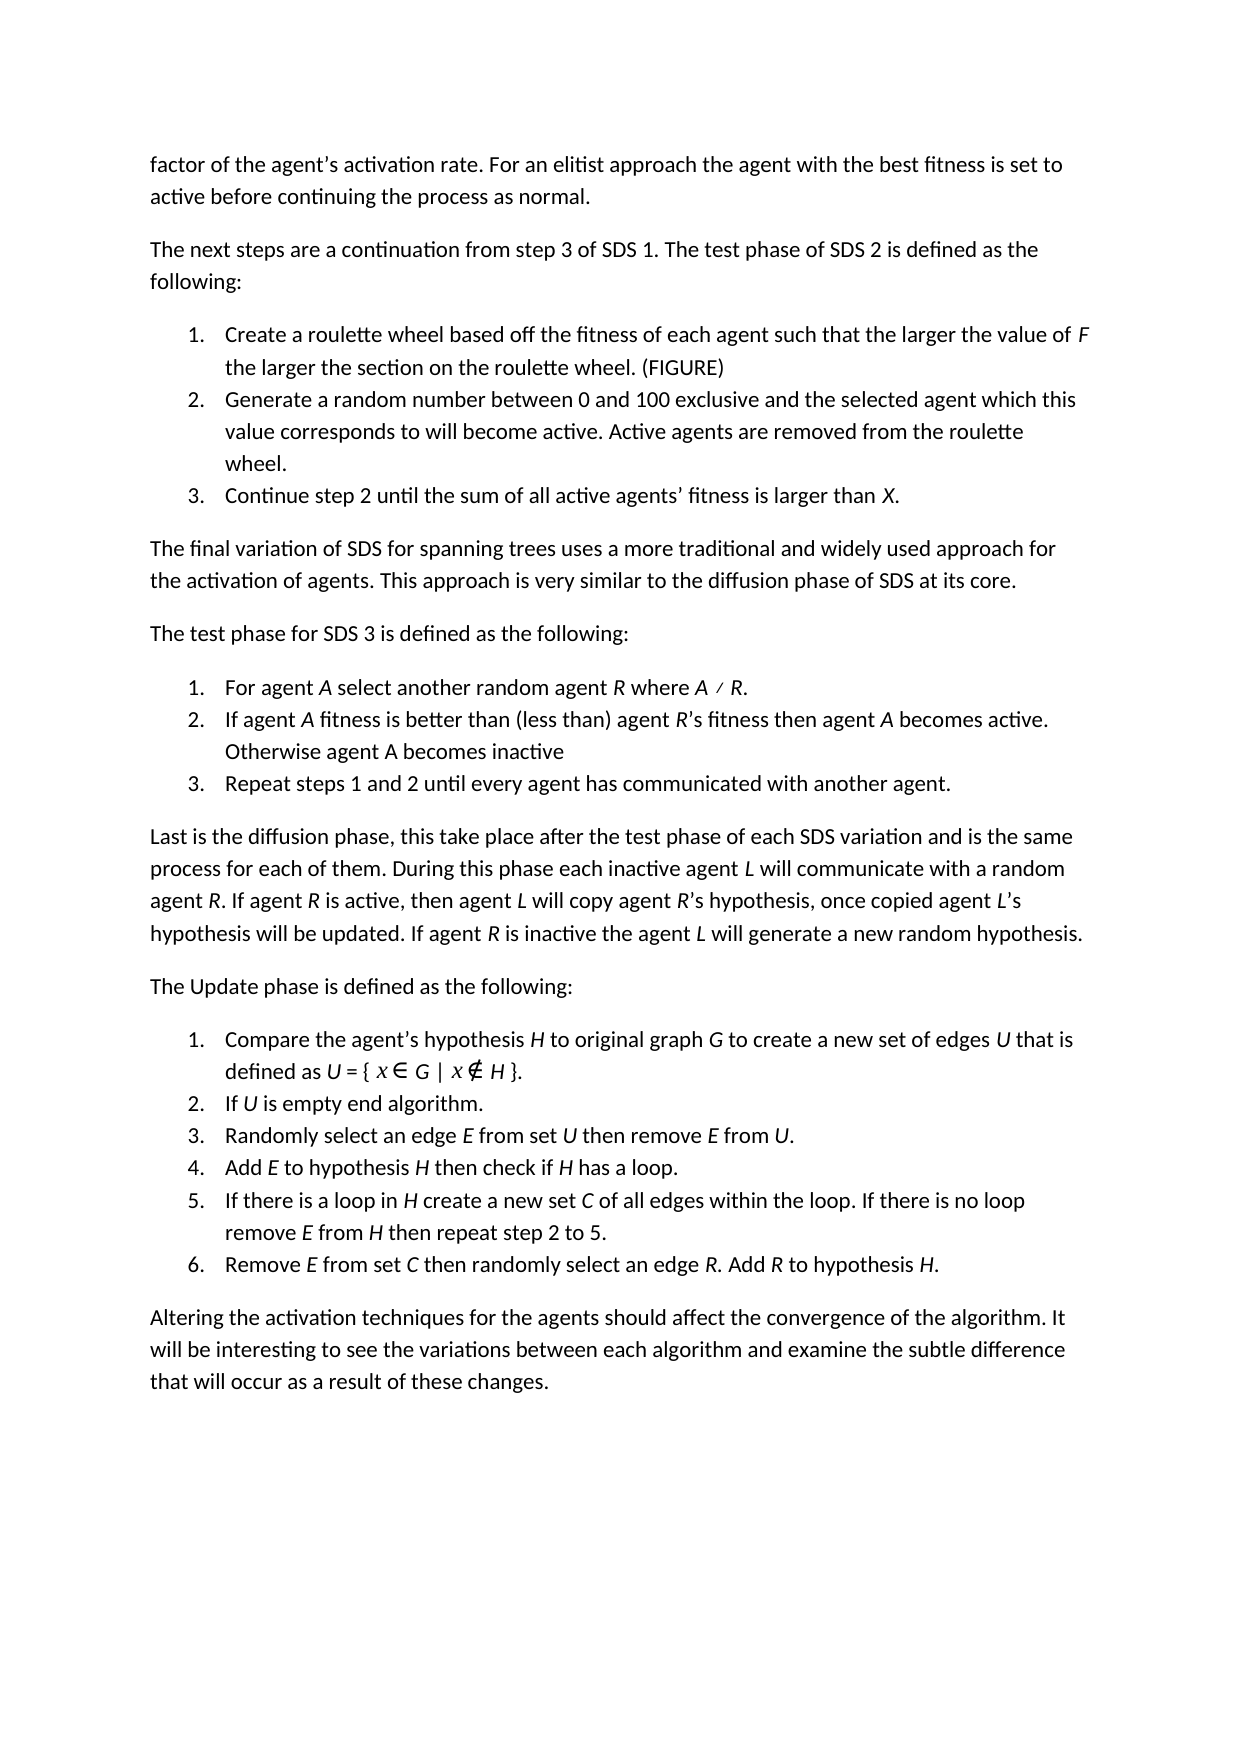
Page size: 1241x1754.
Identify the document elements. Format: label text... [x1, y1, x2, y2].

text The Update phase is defined as the following: [150, 972, 1090, 1000]
list For agent A select another random agent R where A ≠ R. [187, 673, 1090, 701]
list If there is a loop in H create a new set C of all edges within the loop. If there is no loop remove E from H then repeat step 2 to 5. [187, 1186, 1090, 1246]
text Last is the diffusion phase, this take place after the test phase of each SDS variation and is the same process for each of them. During this phase each inactive agent L will communicate with a random agent R. If agent R is active, then agent L will copy agent R’s hypothesis, once copied agent L’s hypothesis will be updated. If agent R is inactive the agent L will generate a new random hypothesis. [150, 822, 1090, 947]
list Continue step 2 until the sum of all active agents’ fitness is larger than X. [187, 481, 1090, 509]
list Compare the agent’s hypothesis H to original graph G to create a new set of edges U that is defined as U = { G | H }. [187, 1025, 1090, 1085]
text The final variation of SDS for spanning trees uses a more traditional and widely used approach for the activation of agents. This approach is very similar to the diffusion phase of SDS at its core. [150, 534, 1090, 594]
text The next steps are a continuation from step 3 of SDS 1. The test phase of SDS 2 is defined as the following: [150, 235, 1090, 295]
list Repeat steps 1 and 2 until every agent has communicated with another agent. [187, 769, 1090, 797]
text Altering the activation techniques for the agents should affect the convergence of the algorithm. It will be interesting to see the variations between each algorithm and examine the subtle difference that will occur as a result of these changes. [150, 1303, 1090, 1396]
list If agent A fitness is better than (less than) agent R’s fitness then agent A becomes active. Otherwise agent A becomes inactive [187, 705, 1090, 765]
list Generate a random number between 0 and 100 exclusive and the selected agent which this value corresponds to will become active. Active agents are removed from the roulette wheel. [187, 385, 1090, 477]
list Remove E from set C then randomly select an edge R. Add R to hypothesis H. [187, 1250, 1090, 1278]
list Add E to hypothesis H then check if H has a loop. [187, 1153, 1090, 1182]
list If U is empty end algorithm. [187, 1089, 1090, 1117]
text The test phase for SDS 3 is defined as the following: [150, 619, 1090, 648]
list Randomly select an edge E from set U then remove E from U. [187, 1121, 1090, 1149]
list Create a roulette wheel based off the fitness of each agent such that the larger the value of F the larger the section on the roulette wheel. (FIGURE) [187, 320, 1090, 381]
